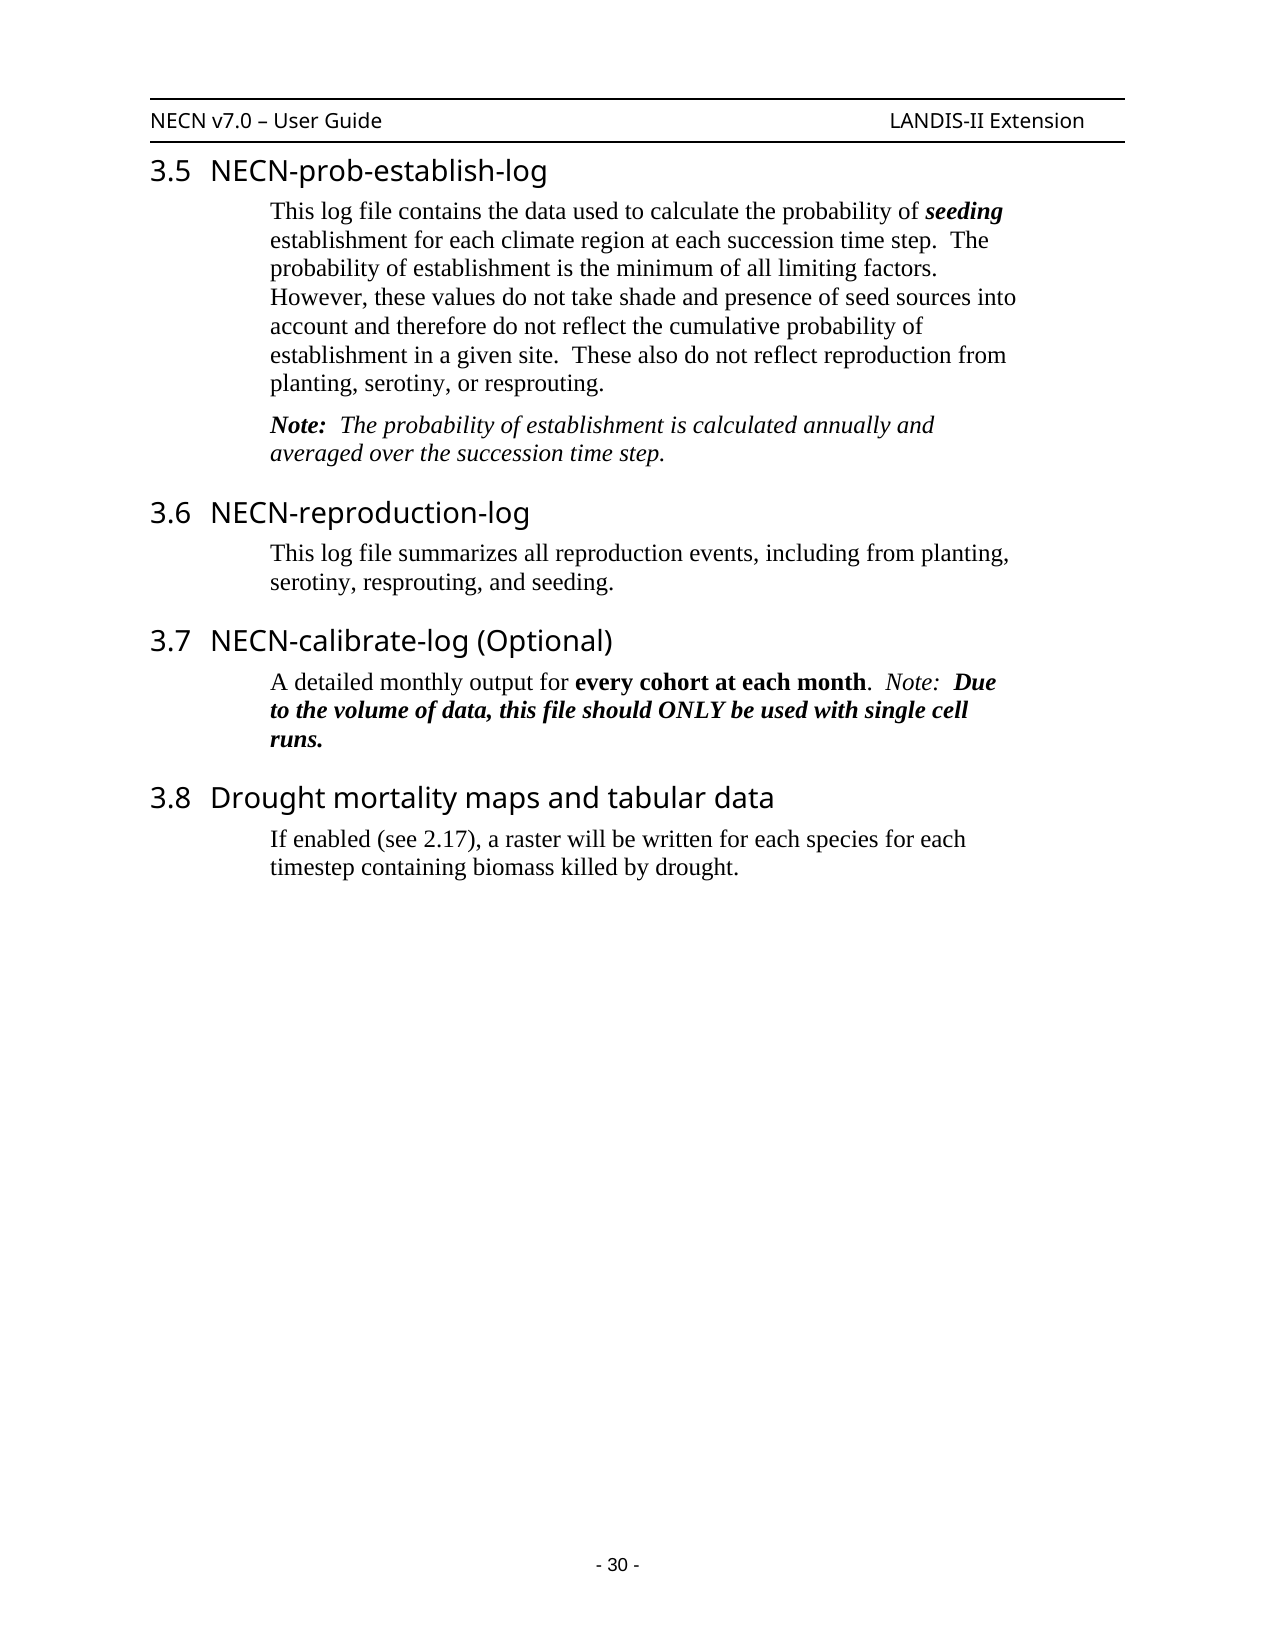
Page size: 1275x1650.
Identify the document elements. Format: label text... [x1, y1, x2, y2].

text If enabled (see 2.17), a raster will be written for each species for each timestep containing biomass killed by drought. [270, 824, 1020, 881]
subtitle Drought mortality maps and tabular data [150, 778, 1125, 817]
text This log file contains the data used to calculate the probability of seeding establishment for each climate region at each succession time step. The probability of establishment is the minimum of all limiting factors. However, these values do not take shade and presence of seed sources into account and therefore do not reflect the cumulative probability of establishment in a given site. These also do not reflect reproduction from planting, serotiny, or resprouting. [270, 196, 1020, 397]
text Note: The probability of establishment is calculated annually and averaged over the succession time step. [270, 410, 1020, 467]
subtitle NECN-calibrate-log (Optional) [150, 621, 1125, 660]
subtitle NECN-reproduction-log [150, 492, 1125, 532]
text This log file summarizes all reproduction events, including from planting, serotiny, resprouting, and seeding. [270, 538, 1020, 596]
subtitle NECN-prob-establish-log [150, 150, 1125, 190]
text A detailed monthly output for every cohort at each month. Note: Due to the volume of data, this file should ONLY be used with single cell runs. [270, 667, 1020, 753]
